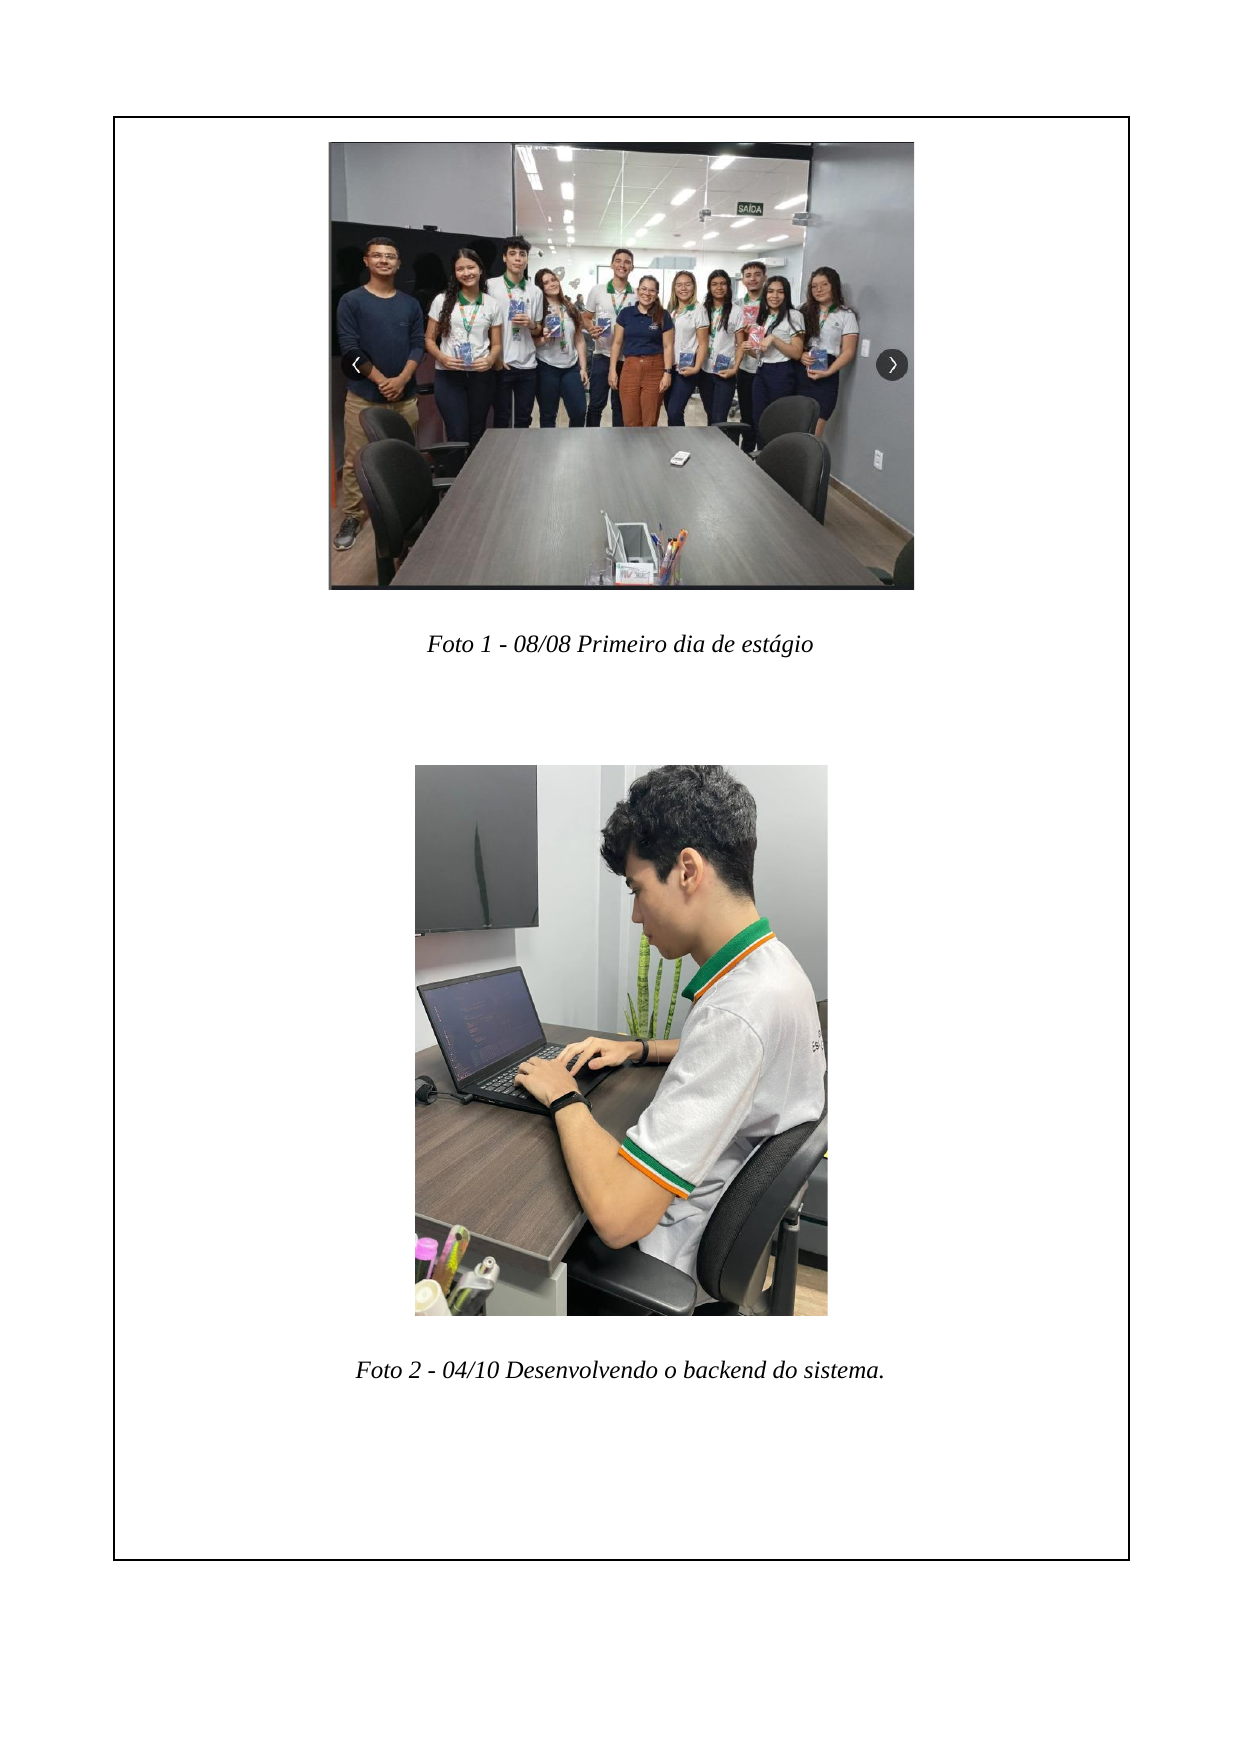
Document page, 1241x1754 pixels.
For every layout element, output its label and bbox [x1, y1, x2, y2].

picture [328, 142, 915, 590]
table_cell [115, 118, 1128, 1559]
picture [415, 765, 828, 1316]
